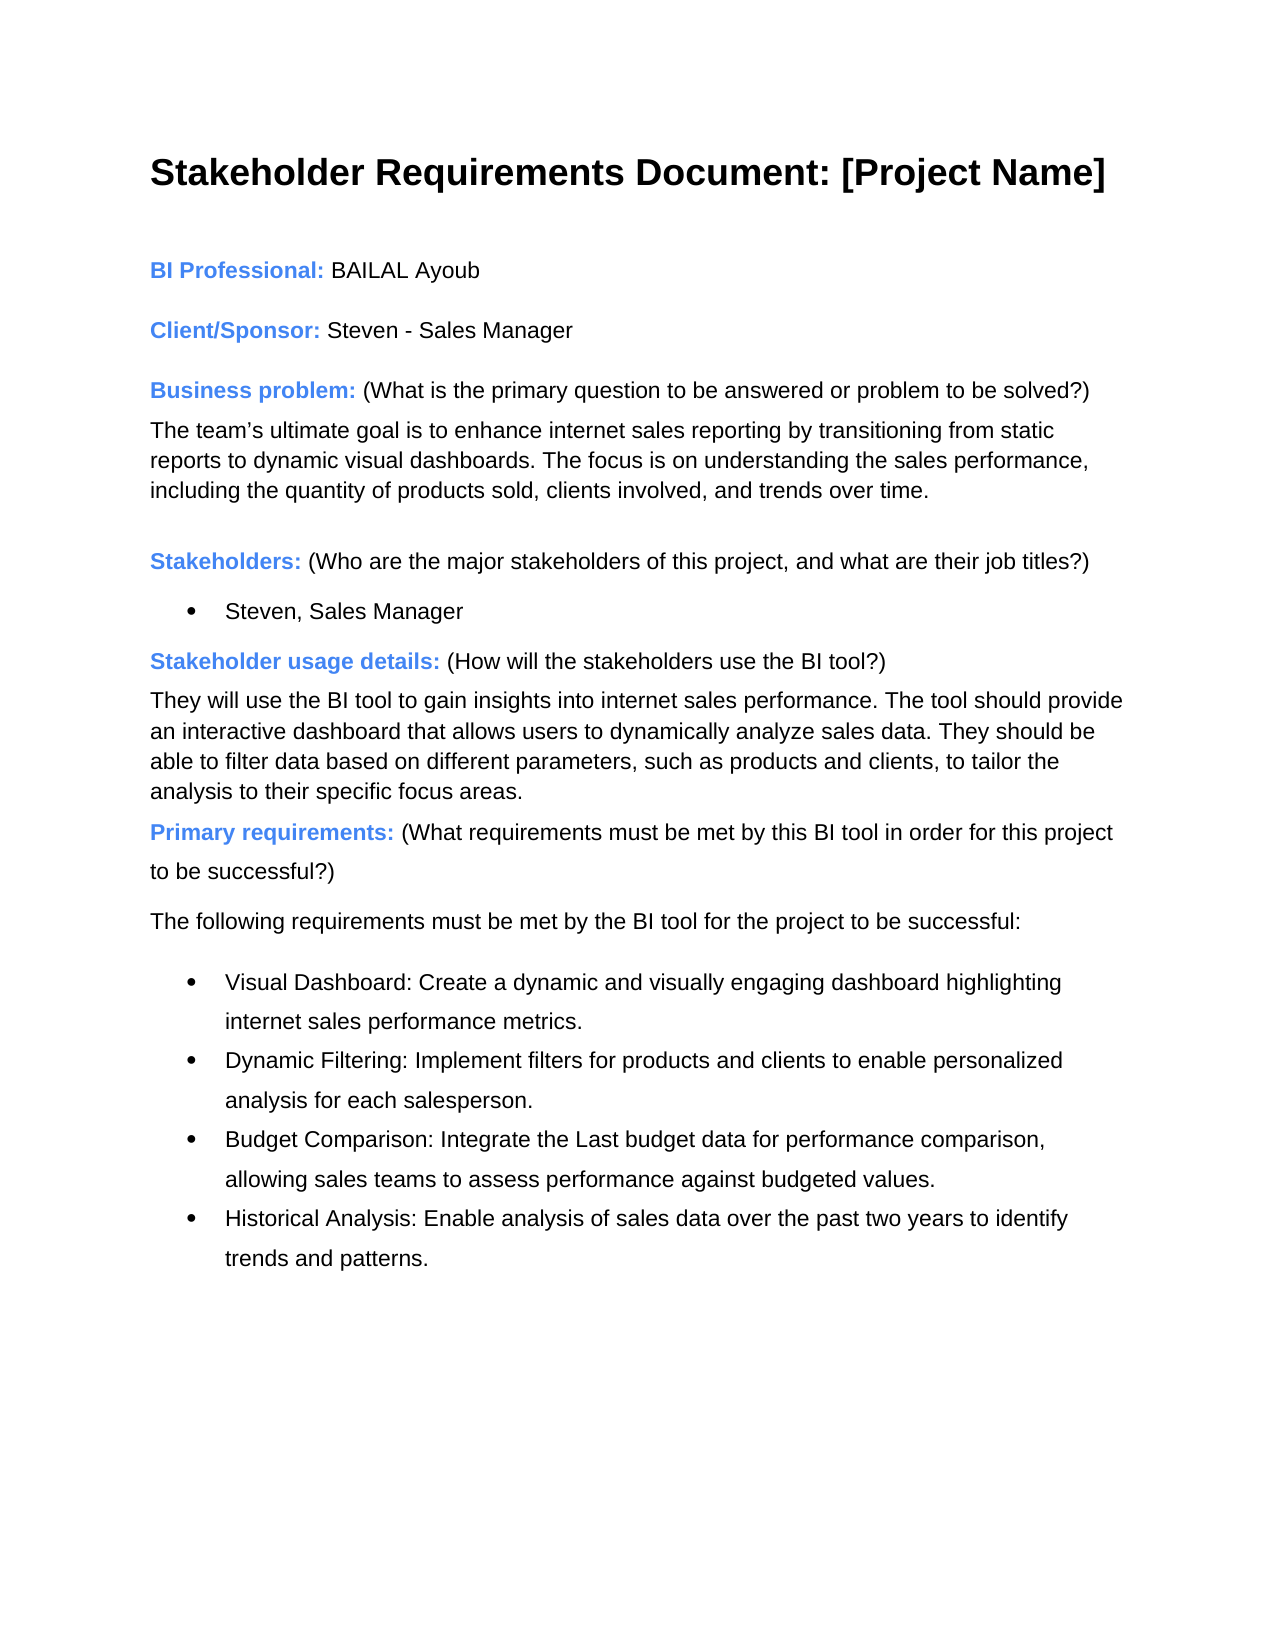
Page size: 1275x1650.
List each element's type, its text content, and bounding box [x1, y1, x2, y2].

text The team’s ultimate goal is to enhance internet sales reporting by transitioning from static reports to dynamic visual dashboards. The focus is on understanding the sales performance, including the quantity of products sold, clients involved, and trends over time. [150, 417, 1125, 504]
list Budget Comparison: Integrate the Last budget data for performance comparison, allowing sales teams to assess performance against budgeted values. [187, 1126, 1125, 1192]
list Dynamic Filtering: Implement filters for products and clients to enable personalized analysis for each salesperson. [187, 1047, 1125, 1113]
subtitle Stakeholder usage details: (How will the stakeholders use the BI tool?) [150, 648, 1125, 674]
subtitle Business problem: (What is the primary question to be answered or problem to be solved?) [150, 377, 1125, 404]
list Historical Analysis: Enable analysis of sales data over the past two years to identify trends and patterns. [187, 1205, 1125, 1271]
subtitle BI Professional: BAILAL Ayoub [150, 257, 1125, 283]
title Stakeholder Requirements Document: [Project Name] [150, 150, 1125, 193]
list Visual Dashboard: Create a dynamic and visually engaging dashboard highlighting internet sales performance metrics. [187, 968, 1125, 1034]
text Stakeholders: (Who are the major stakeholders of this project, and what are their job titles?) [150, 548, 1125, 574]
subtitle Client/Sponsor: Steven - Sales Manager [150, 317, 1125, 343]
text Primary requirements: (What requirements must be met by this BI tool in order for this project to be successful?) [150, 819, 1125, 884]
text They will use the BI tool to gain insights into internet sales performance. The tool should provide an interactive dashboard that allows users to dynamically analyze sales data. They should be able to filter data based on different parameters, such as products and clients, to tailor the analysis to their specific focus areas. [150, 687, 1125, 804]
list Steven, Sales Manager [187, 598, 1125, 624]
text The following requirements must be met by the BI tool for the project to be successful: [150, 908, 1125, 934]
